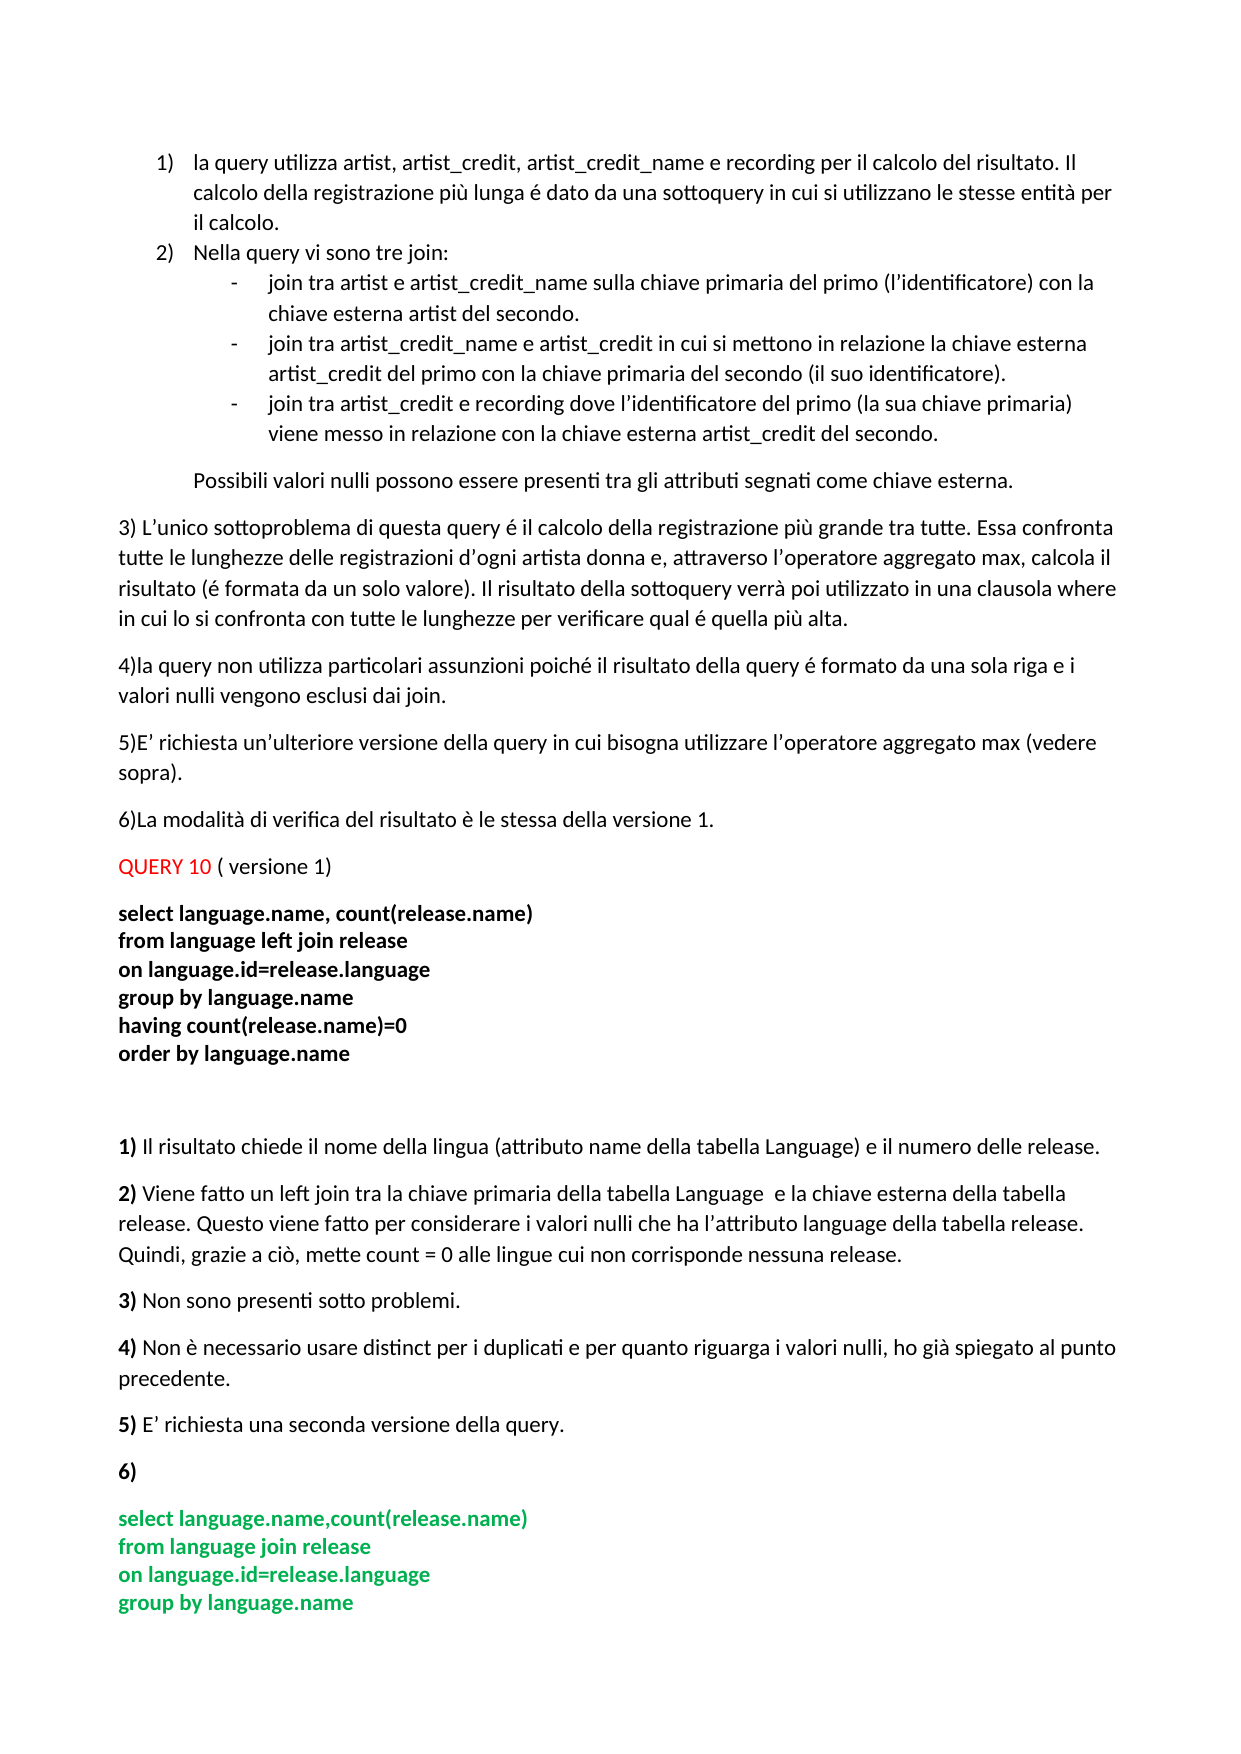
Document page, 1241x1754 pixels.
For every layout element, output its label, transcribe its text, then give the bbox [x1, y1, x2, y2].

text 5) E’ richiesta una seconda versione della query. [118, 1411, 1122, 1439]
list Nella query vi sono tre join: [156, 238, 1122, 266]
text 5)E’ richiesta un’ulteriore versione della query in cui bisogna utilizzare l’operatore aggregato max (vedere sopra). [118, 728, 1122, 786]
text QUERY 10 ( versione 1) [118, 852, 1122, 880]
list join tra artist_credit e recording dove l’identificatore del primo (la sua chiave primaria) viene messo in relazione con la chiave esterna artist_credit del secondo. [231, 389, 1122, 447]
text select language.name, count(release.name) [118, 899, 1122, 927]
text 4)la query non utilizza particolari assunzioni poiché il risultato della query é formato da una sola riga e i valori nulli vengono esclusi dai join. [118, 651, 1122, 709]
text select language.name,count(release.name) [118, 1504, 1122, 1532]
text 1) Il risultato chiede il nome della lingua (attributo name della tabella Language) e il numero delle release. [118, 1132, 1122, 1161]
text having count(release.name)=0 [118, 1011, 1122, 1039]
text order by language.name [118, 1039, 1122, 1067]
text group by language.name [118, 1588, 1122, 1616]
text on language.id=release.language [118, 955, 1122, 983]
text 6)La modalità di verifica del risultato è le stessa della versione 1. [118, 805, 1122, 833]
text 2) Viene fatto un left join tra la chiave primaria della tabella Language e la chiave esterna della tabella release. Questo viene fatto per considerare i valori nulli che ha l’attributo language della tabella release. Quindi, grazie a ciò, mette count = 0 alle lingue cui non corrisponde nessuna release. [118, 1179, 1122, 1268]
text 3) Non sono presenti sotto problemi. [118, 1287, 1122, 1315]
text Possibili valori nulli possono essere presenti tra gli attributi segnati come chiave esterna. [118, 466, 1122, 494]
text from language left join release [118, 927, 1122, 955]
text 3) L’unico sottoproblema di questa query é il calcolo della registrazione più grande tra tutte. Essa confronta tutte le lunghezze delle registrazioni d’ogni artista donna e, attraverso l’operatore aggregato max, calcola il risultato (é formata da un solo valore). Il risultato della sottoquery verrà poi utilizzato in una clausola where in cui lo si confronta con tutte le lunghezze per verificare qual é quella più alta. [118, 513, 1122, 632]
list join tra artist_credit_name e artist_credit in cui si mettono in relazione la chiave esterna artist_credit del primo con la chiave primaria del secondo (il suo identificatore). [231, 329, 1122, 387]
text 6) [118, 1457, 1122, 1486]
text group by language.name [118, 983, 1122, 1011]
text on language.id=release.language [118, 1560, 1122, 1588]
list join tra artist e artist_credit_name sulla chiave primaria del primo (l’identificatore) con la chiave esterna artist del secondo. [231, 268, 1122, 327]
text from language join release [118, 1532, 1122, 1560]
list la query utilizza artist, artist_credit, artist_credit_name e recording per il calcolo del risultato. Il calcolo della registrazione più lunga é dato da una sottoquery in cui si utilizzano le stesse entità per il calcolo. [156, 148, 1122, 236]
text 4) Non è necessario usare distinct per i duplicati e per quanto riguarga i valori nulli, ho già spiegato al punto precedente. [118, 1333, 1122, 1392]
